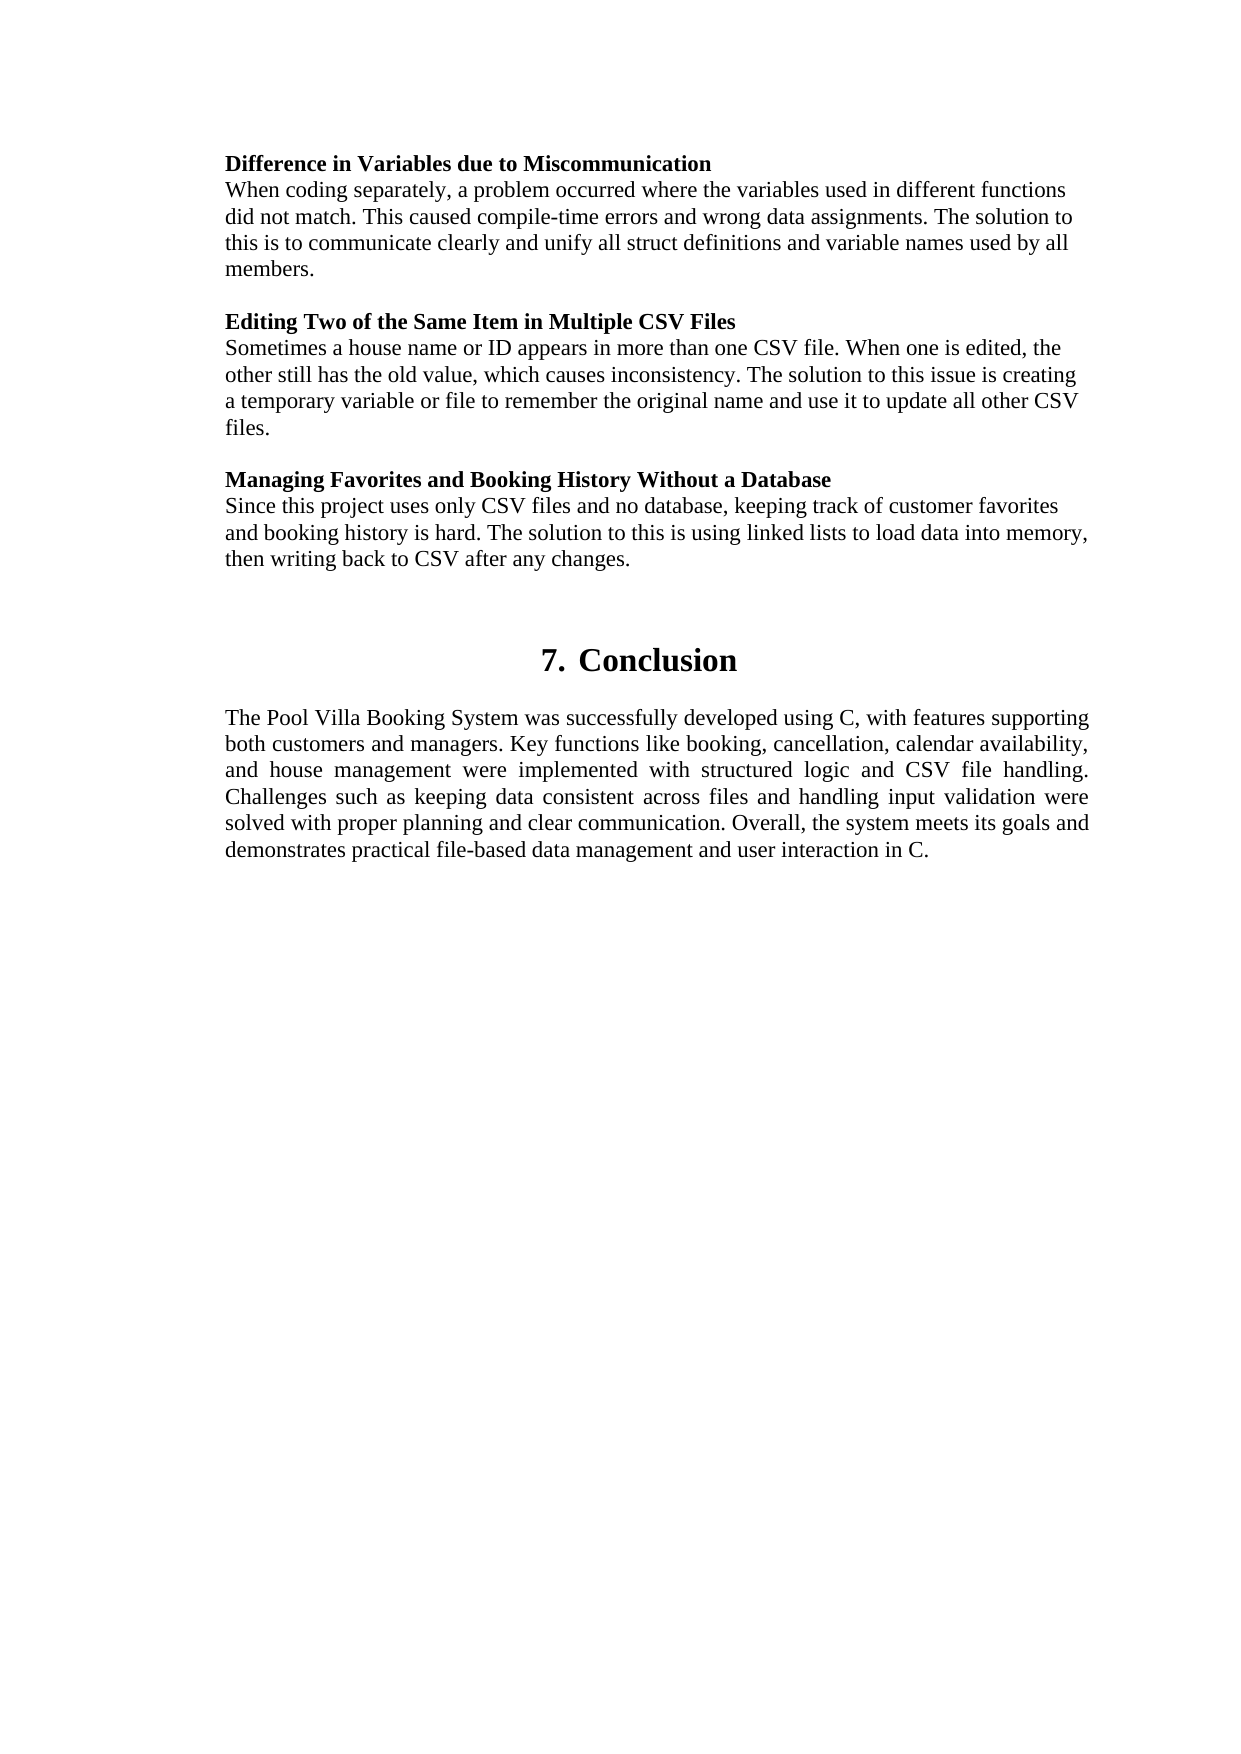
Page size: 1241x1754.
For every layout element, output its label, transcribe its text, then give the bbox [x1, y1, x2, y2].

subtitle Conclusion [187, 641, 1090, 679]
list Managing Favorites and Booking History Without a Database Since this project uses only CSV files and no database, keeping track of customer favorites and booking history is hard. The solution to this is using linked lists to load data into memory, then writing back to CSV after any changes. [225, 466, 1090, 572]
list Editing Two of the Same Item in Multiple CSV Files Sometimes a house name or ID appears in more than one CSV file. When one is edited, the other still has the old value, which causes inconsistency. The solution to this issue is creating a temporary variable or file to remember the original name and use it to update all other CSV files. [225, 308, 1090, 440]
list Difference in Variables due to Miscommunication When coding separately, a problem occurred where the variables used in different functions did not match. This caused compile-time errors and wrong data assignments. The solution to this is to communicate clearly and unify all struct definitions and variable names used by all members. [225, 150, 1090, 282]
text The Pool Villa Booking System was successfully developed using C, with features supporting both customers and managers. Key functions like booking, cancellation, calendar availability, and house management were implemented with structured logic and CSV file handling. Challenges such as keeping data consistent across files and handling input validation were solved with proper planning and clear communication. Overall, the system meets its goals and demonstrates practical file-based data management and user interaction in C. [225, 704, 1090, 862]
